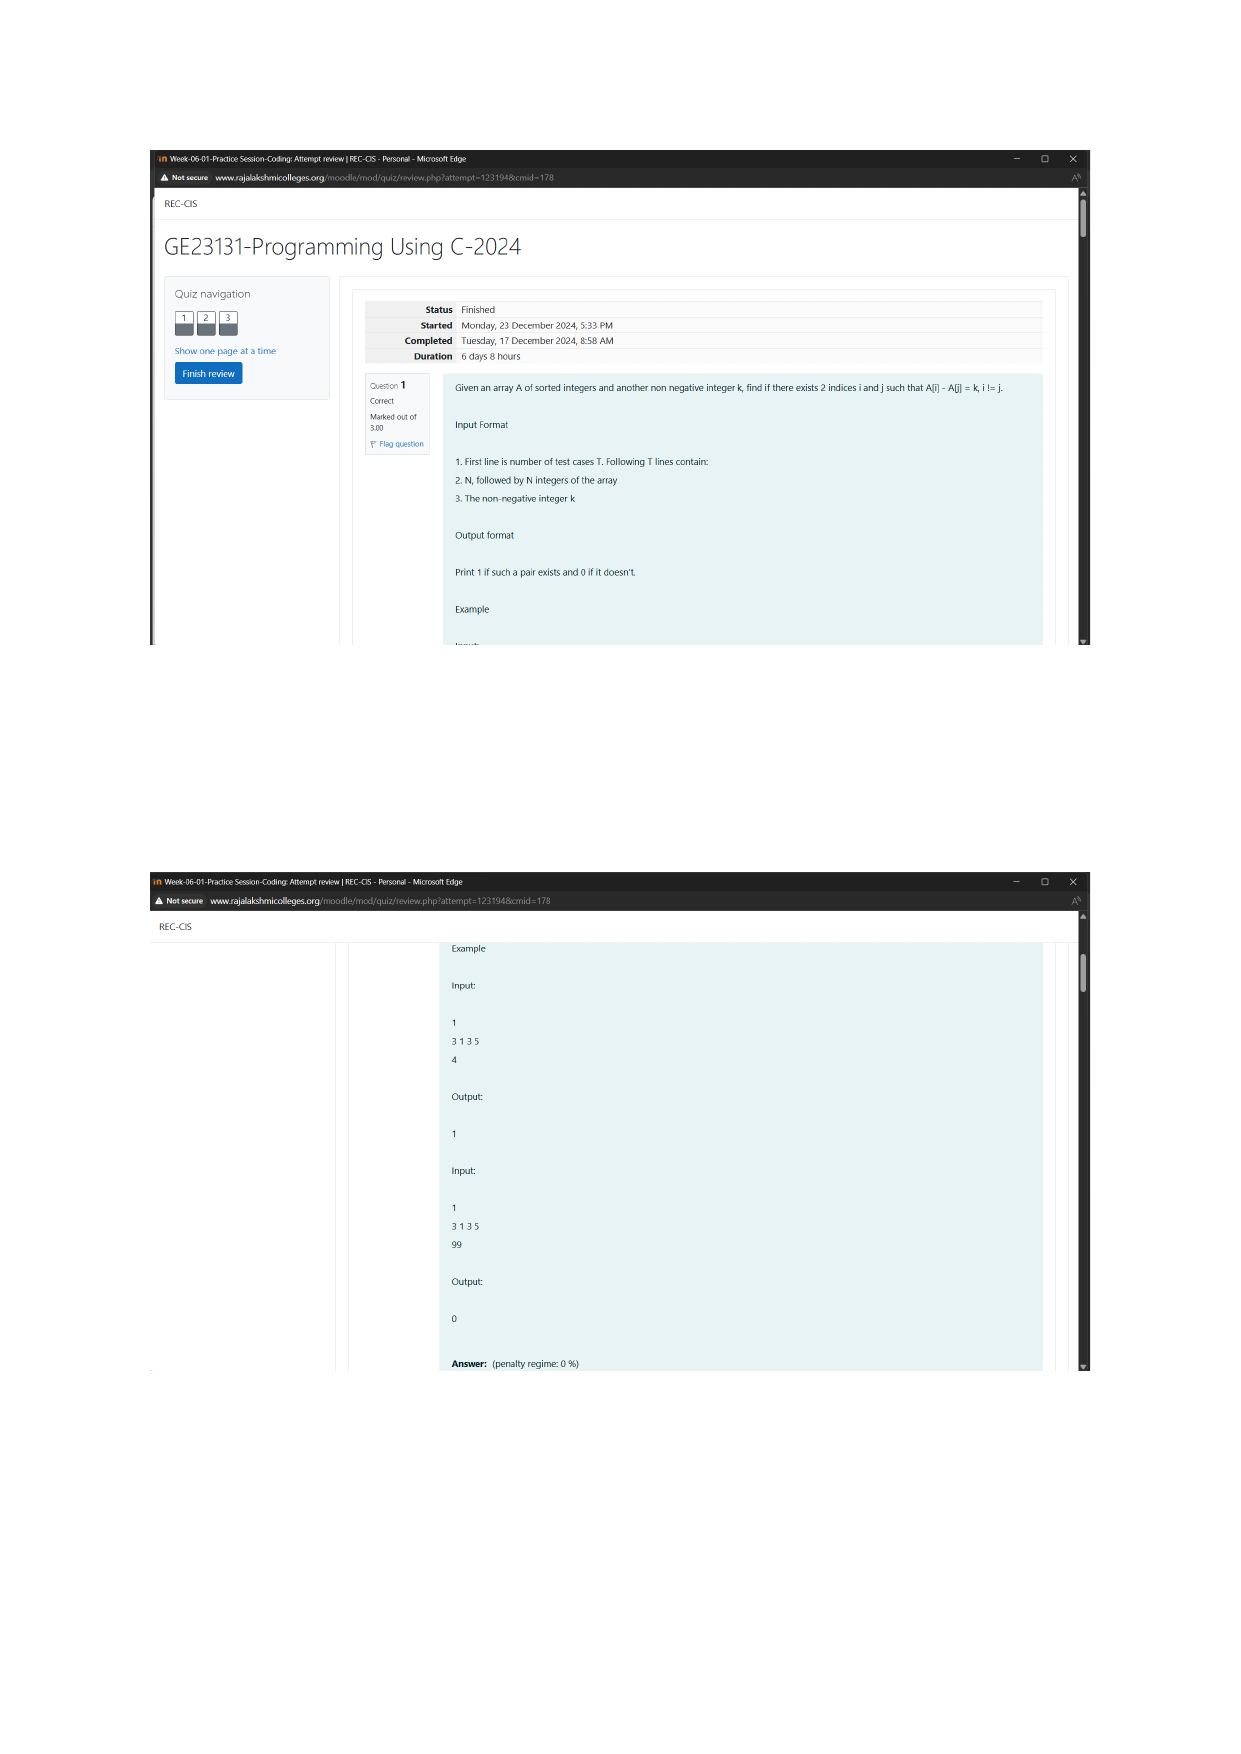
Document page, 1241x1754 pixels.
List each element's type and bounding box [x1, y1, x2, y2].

picture [150, 150, 1091, 645]
picture [150, 872, 1091, 1371]
